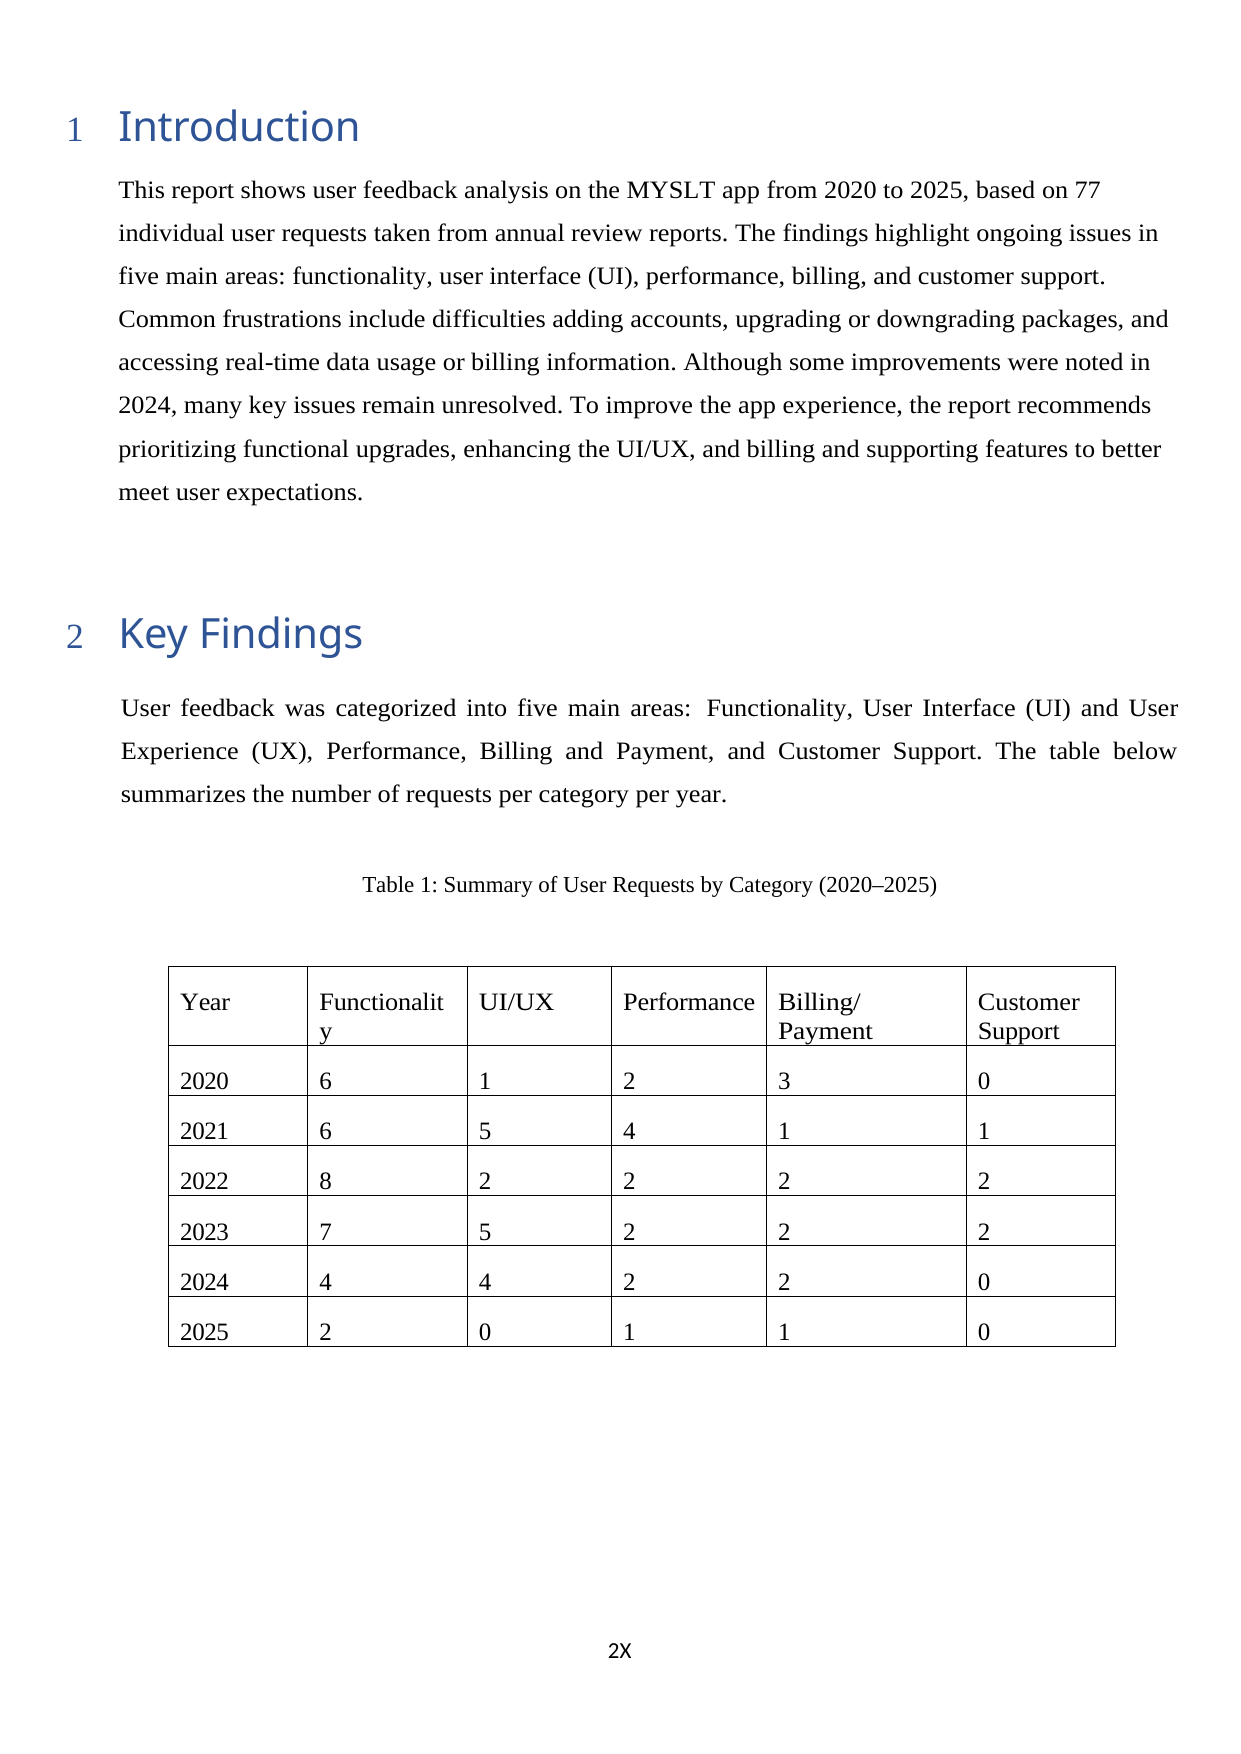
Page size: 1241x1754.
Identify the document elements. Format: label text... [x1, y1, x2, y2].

table_cell 2 [612, 1146, 766, 1195]
subtitle Introduction [66, 97, 1181, 153]
table_cell 2 [967, 1146, 1115, 1195]
table_cell 2 [468, 1146, 611, 1195]
table_cell 2 [612, 1196, 766, 1245]
table_cell 1 [612, 1297, 766, 1346]
table_header Billing/Payment [767, 967, 966, 1044]
table_cell 2 [767, 1146, 966, 1195]
table_cell 2025 [169, 1297, 307, 1346]
table_header Functionality [308, 967, 467, 1044]
table_cell 8 [308, 1146, 467, 1195]
table_cell 2022 [169, 1146, 307, 1195]
table_header Performance [612, 967, 766, 1044]
table_cell 6 [308, 1046, 467, 1095]
table_cell 0 [967, 1046, 1115, 1095]
text Table 1: Summary of User Requests by Category (2020–2025) [118, 871, 1181, 898]
text User feedback was categorized into five main areas: Functionality, User Interface (UI) and User Experience (UX), Performance, Billing and Payment, and Customer Support. The table below summarizes the number of requests per category per year. [121, 693, 1179, 808]
table_cell 2021 [169, 1096, 307, 1145]
table_cell 7 [308, 1196, 467, 1245]
table_cell 5 [468, 1196, 611, 1245]
table_cell 4 [612, 1096, 766, 1145]
table_cell 0 [468, 1297, 611, 1346]
table_cell 6 [308, 1096, 467, 1145]
table_cell 5 [468, 1096, 611, 1145]
table_cell 2024 [169, 1246, 307, 1296]
table_header Customer Support [967, 967, 1115, 1044]
table_cell 0 [967, 1297, 1115, 1346]
table_cell 2 [612, 1046, 766, 1095]
table_cell 0 [967, 1246, 1115, 1296]
table_cell 2 [612, 1246, 766, 1296]
table_cell 3 [767, 1046, 966, 1095]
table_cell 1 [767, 1297, 966, 1346]
table_cell 2020 [169, 1046, 307, 1095]
table_cell 1 [967, 1096, 1115, 1145]
table_cell 4 [308, 1246, 467, 1296]
table_header UI/UX [468, 967, 611, 1044]
table_cell 2 [308, 1297, 467, 1346]
text This report shows user feedback analysis on the MYSLT app from 2020 to 2025, based on 77 individual user requests taken from annual review reports. The findings highlight ongoing issues in five main areas: functionality, user interface (UI), performance, billing, and customer support. Common frustrations include difficulties adding accounts, upgrading or downgrading packages, and accessing real-time data usage or billing information. Although some improvements were noted in 2024, many key issues remain unresolved. To improve the app experience, the report recommends prioritizing functional upgrades, enhancing the UI/UX, and billing and supporting features to better meet user expectations. [118, 175, 1181, 506]
table_header Year [169, 967, 307, 1044]
table_cell 2 [767, 1196, 966, 1245]
table_cell 2023 [169, 1196, 307, 1245]
table_cell 4 [468, 1246, 611, 1296]
table_cell 1 [468, 1046, 611, 1095]
table_cell 1 [767, 1096, 966, 1145]
subtitle Key Findings [66, 604, 1181, 661]
table_cell 2 [967, 1196, 1115, 1245]
table_cell 2 [767, 1246, 966, 1296]
